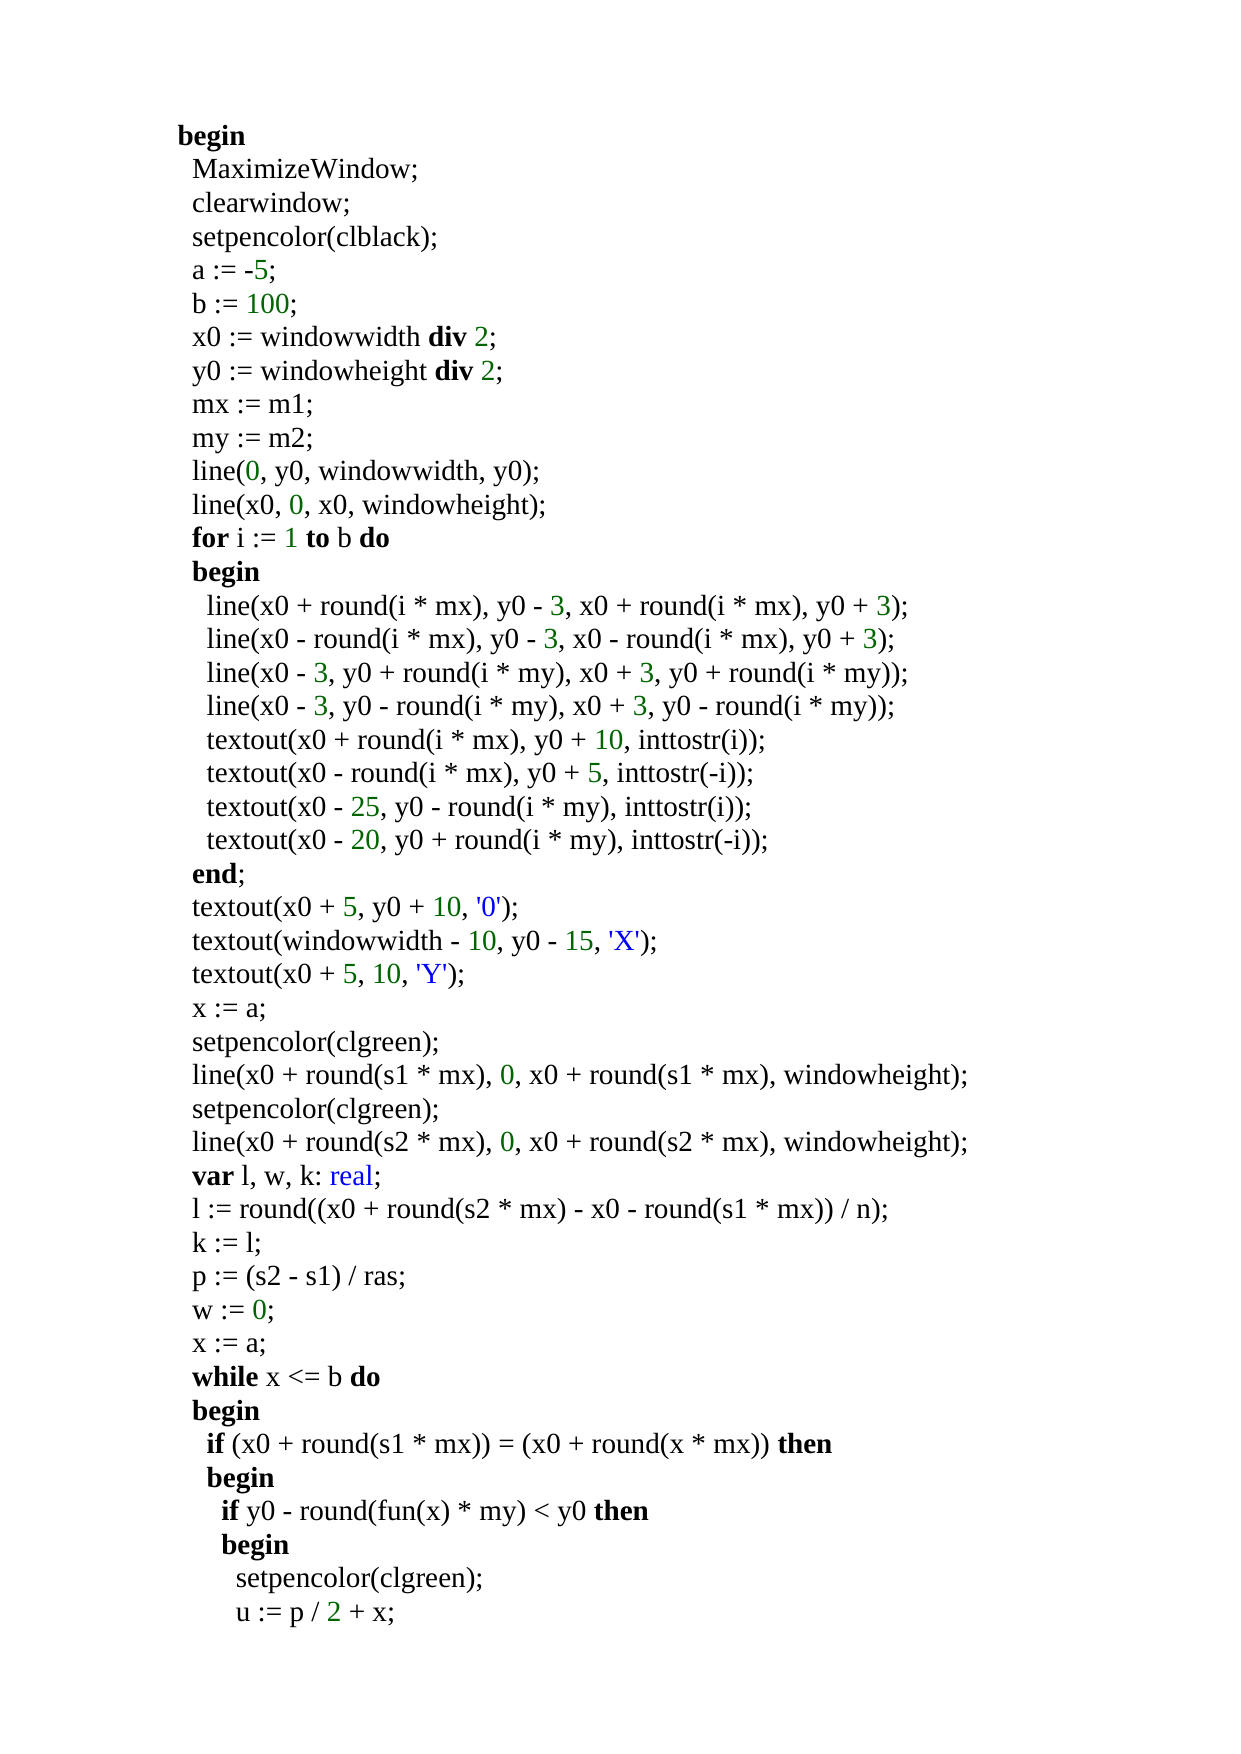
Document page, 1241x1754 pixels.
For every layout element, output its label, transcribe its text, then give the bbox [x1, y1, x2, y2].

text var l, w, k: real; [177, 1158, 1152, 1191]
text x := a; [177, 990, 1152, 1024]
text line(x0 - round(i * mx), y0 - 3, x0 - round(i * mx), y0 + 3); [177, 621, 1152, 655]
text textout(x0 + 5, y0 + 10, '0'); [177, 889, 1152, 923]
text setpencolor(clgreen); [177, 1560, 1152, 1594]
text begin [177, 1527, 1152, 1560]
text textout(x0 - 20, y0 + round(i * my), inttostr(-i)); [177, 822, 1152, 856]
text for i := 1 to b do [177, 521, 1152, 554]
text line(x0 - 3, y0 - round(i * my), x0 + 3, y0 - round(i * my)); [177, 688, 1152, 722]
text textout(x0 + round(i * mx), y0 + 10, inttostr(i)); [177, 722, 1152, 755]
text k := l; [177, 1225, 1152, 1258]
text mx := m1; [177, 386, 1152, 420]
text line(x0 + round(s2 * mx), 0, x0 + round(s2 * mx), windowheight); [177, 1124, 1152, 1158]
text clearwindow; [177, 185, 1152, 219]
text line(0, y0, windowwidth, y0); [177, 453, 1152, 487]
text setpencolor(clblack); [177, 219, 1152, 252]
text while x <= b do [177, 1359, 1152, 1393]
text MaximizeWindow; [177, 152, 1152, 185]
text line(x0 + round(s1 * mx), 0, x0 + round(s1 * mx), windowheight); [177, 1057, 1152, 1091]
text w := 0; [177, 1292, 1152, 1326]
text b := 100; [177, 286, 1152, 319]
text textout(windowwidth - 10, y0 - 15, 'X'); [177, 923, 1152, 957]
text y0 := windowheight div 2; [177, 353, 1152, 386]
text line(x0, 0, x0, windowheight); [177, 487, 1152, 521]
text p := (s2 - s1) / ras; [177, 1258, 1152, 1292]
text textout(x0 - round(i * mx), y0 + 5, inttostr(-i)); [177, 755, 1152, 789]
text my := m2; [177, 420, 1152, 453]
text begin [177, 554, 1152, 588]
text u := p / 2 + x; [177, 1594, 1152, 1627]
text l := round((x0 + round(s2 * mx) - x0 - round(s1 * mx)) / n); [177, 1191, 1152, 1225]
text x := a; [177, 1326, 1152, 1359]
text if y0 - round(fun(x) * my) < y0 then [177, 1493, 1152, 1527]
text begin [177, 118, 1152, 152]
text begin [177, 1460, 1152, 1493]
text begin [177, 1393, 1152, 1426]
text textout(x0 + 5, 10, 'Y'); [177, 957, 1152, 990]
text x0 := windowwidth div 2; [177, 319, 1152, 353]
text end; [177, 856, 1152, 889]
text setpencolor(clgreen); [177, 1024, 1152, 1057]
text line(x0 - 3, y0 + round(i * my), x0 + 3, y0 + round(i * my)); [177, 655, 1152, 688]
text a := -5; [177, 252, 1152, 286]
text textout(x0 - 25, y0 - round(i * my), inttostr(i)); [177, 789, 1152, 822]
text if (x0 + round(s1 * mx)) = (x0 + round(x * mx)) then [177, 1426, 1152, 1460]
text line(x0 + round(i * mx), y0 - 3, x0 + round(i * mx), y0 + 3); [177, 588, 1152, 621]
text setpencolor(clgreen); [177, 1091, 1152, 1124]
